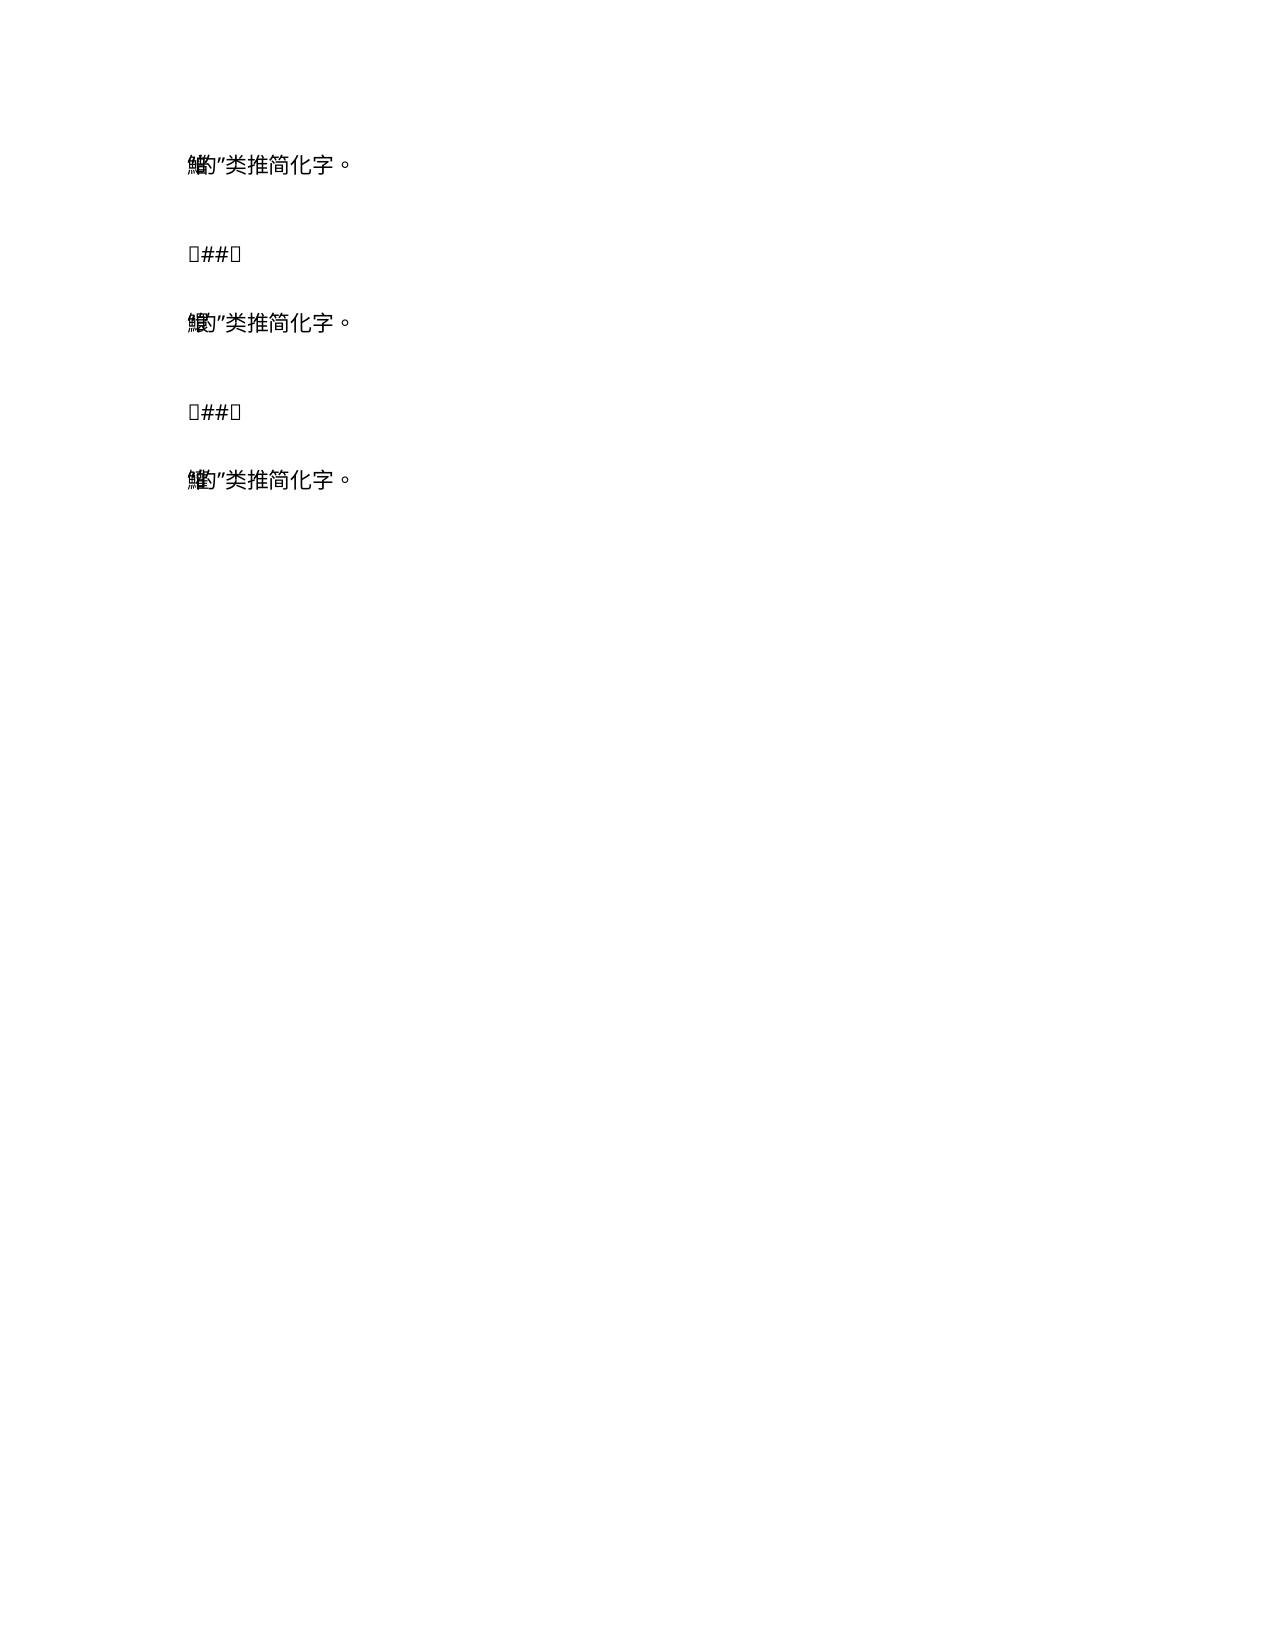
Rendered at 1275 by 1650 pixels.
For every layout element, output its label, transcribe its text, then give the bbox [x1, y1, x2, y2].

text 𬶴##𬶴 𬶴“䲕”的类推简化字。 [187, 150, 1087, 214]
text 𬶵##𬶵 𬶵“鱞”的类推简化字。 [187, 239, 1087, 371]
text 𬶺##𬶺 𬶺“鱹”的类推简化字。 [187, 397, 1087, 529]
